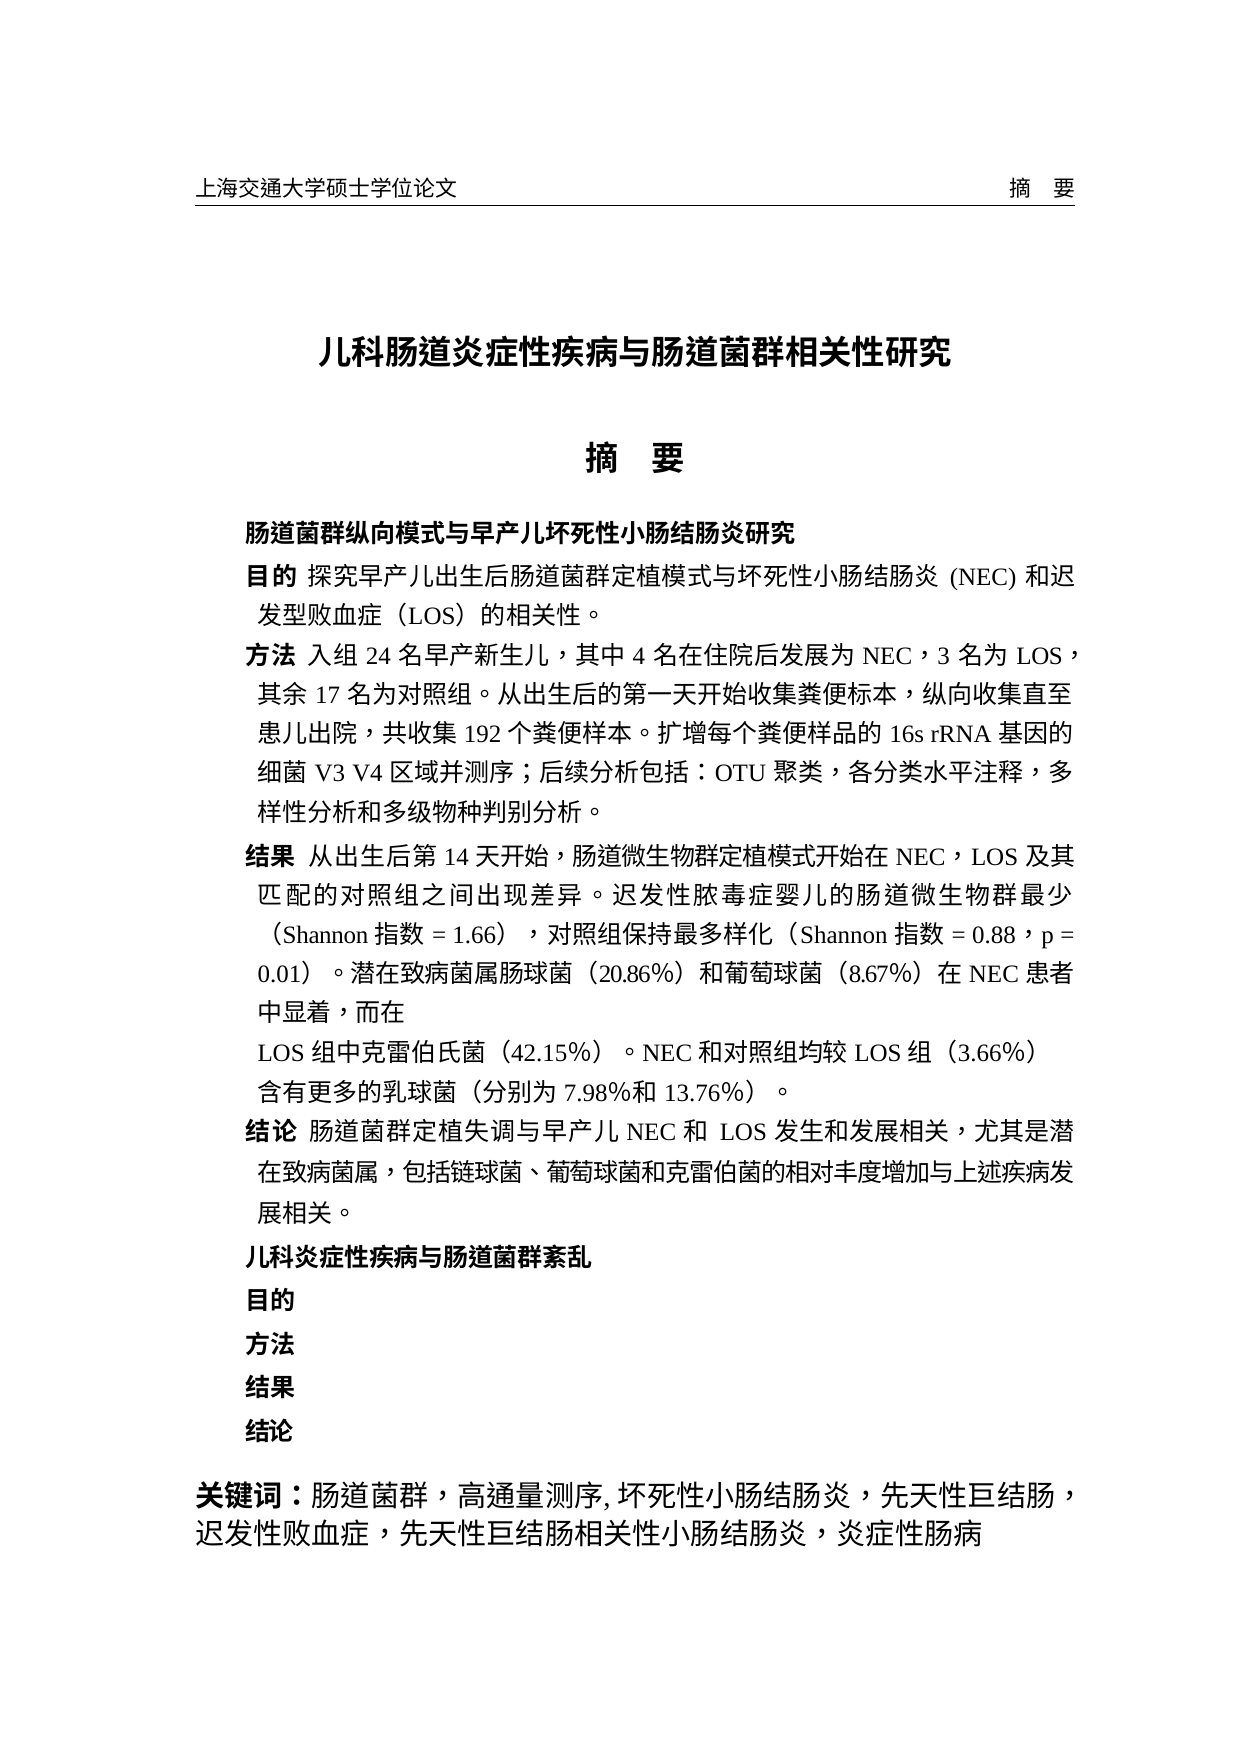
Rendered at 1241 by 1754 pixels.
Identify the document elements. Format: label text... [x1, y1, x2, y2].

text 方法结果结论 [245, 1326, 295, 1447]
text 结论 肠道菌群定植失调与早产儿NEC 和LOS 发生和发展相关，尤其是潜在致病菌属，包括链球菌、葡萄球菌和克雷伯菌的相对丰度增加与上述疾病发展相关。 [245, 1114, 1075, 1230]
text 结果 从出生后第14 天开始，肠道微生物群定植模式开始在NEC，LOS 及其匹配的对照组之间出现差异。迟发性脓毒症婴儿的肠道微生物群最少（Shannon 指数 = 1.66），对照组保持最多样化（Shannon 指数 = 0.88，p = 0.01）。潜在致病菌属肠球菌（20.86％）和葡萄球菌（8.67％）在 NEC 患者中显着，而在 [245, 838, 1075, 1029]
text 摘 要 [29, 434, 1240, 480]
subtitle 儿科肠道炎症性疾病与肠道菌群相关性研究 [318, 329, 1240, 374]
text LOS 组中克雷伯氏菌（42.15％）。NEC 和对照组均较 LOS 组（3.66％）含有更多的乳球菌（分别为 7.98％和 13.76％）。 [257, 1035, 1075, 1108]
text 关键词：肠道菌群，高通量测序, 坏死性小肠结肠炎，先天性巨结肠， 迟发性败血症，先天性巨结肠相关性小肠结肠炎，炎症性肠病 [195, 1475, 1095, 1553]
text 上海交通大学硕士学位论文 摘 要 [195, 173, 1240, 202]
text 方法 入组 24 名早产新生儿，其中 4 名在住院后发展为 NEC，3 名为 LOS， 其余 17 名为对照组。从出生后的第一天开始收集粪便标本，纵向收集直至患儿出院，共收集 192 个粪便样本。扩增每个粪便样品的 16s rRNA 基因的细菌 V3 V4 区域并测序；后续分析包括：OTU 聚类，各分类水平注释，多样性分析和多级物种判别分析。 [245, 638, 1092, 828]
subtitle 儿科炎症性疾病与肠道菌群紊乱目的 [245, 1239, 595, 1317]
text 目的 探究早产儿出生后肠道菌群定植模式与坏死性小肠结肠炎 (NEC) 和迟发型败血症（LOS）的相关性。 [245, 559, 1075, 632]
subtitle 肠道菌群纵向模式与早产儿坏死性小肠结肠炎研究 [245, 516, 1240, 550]
